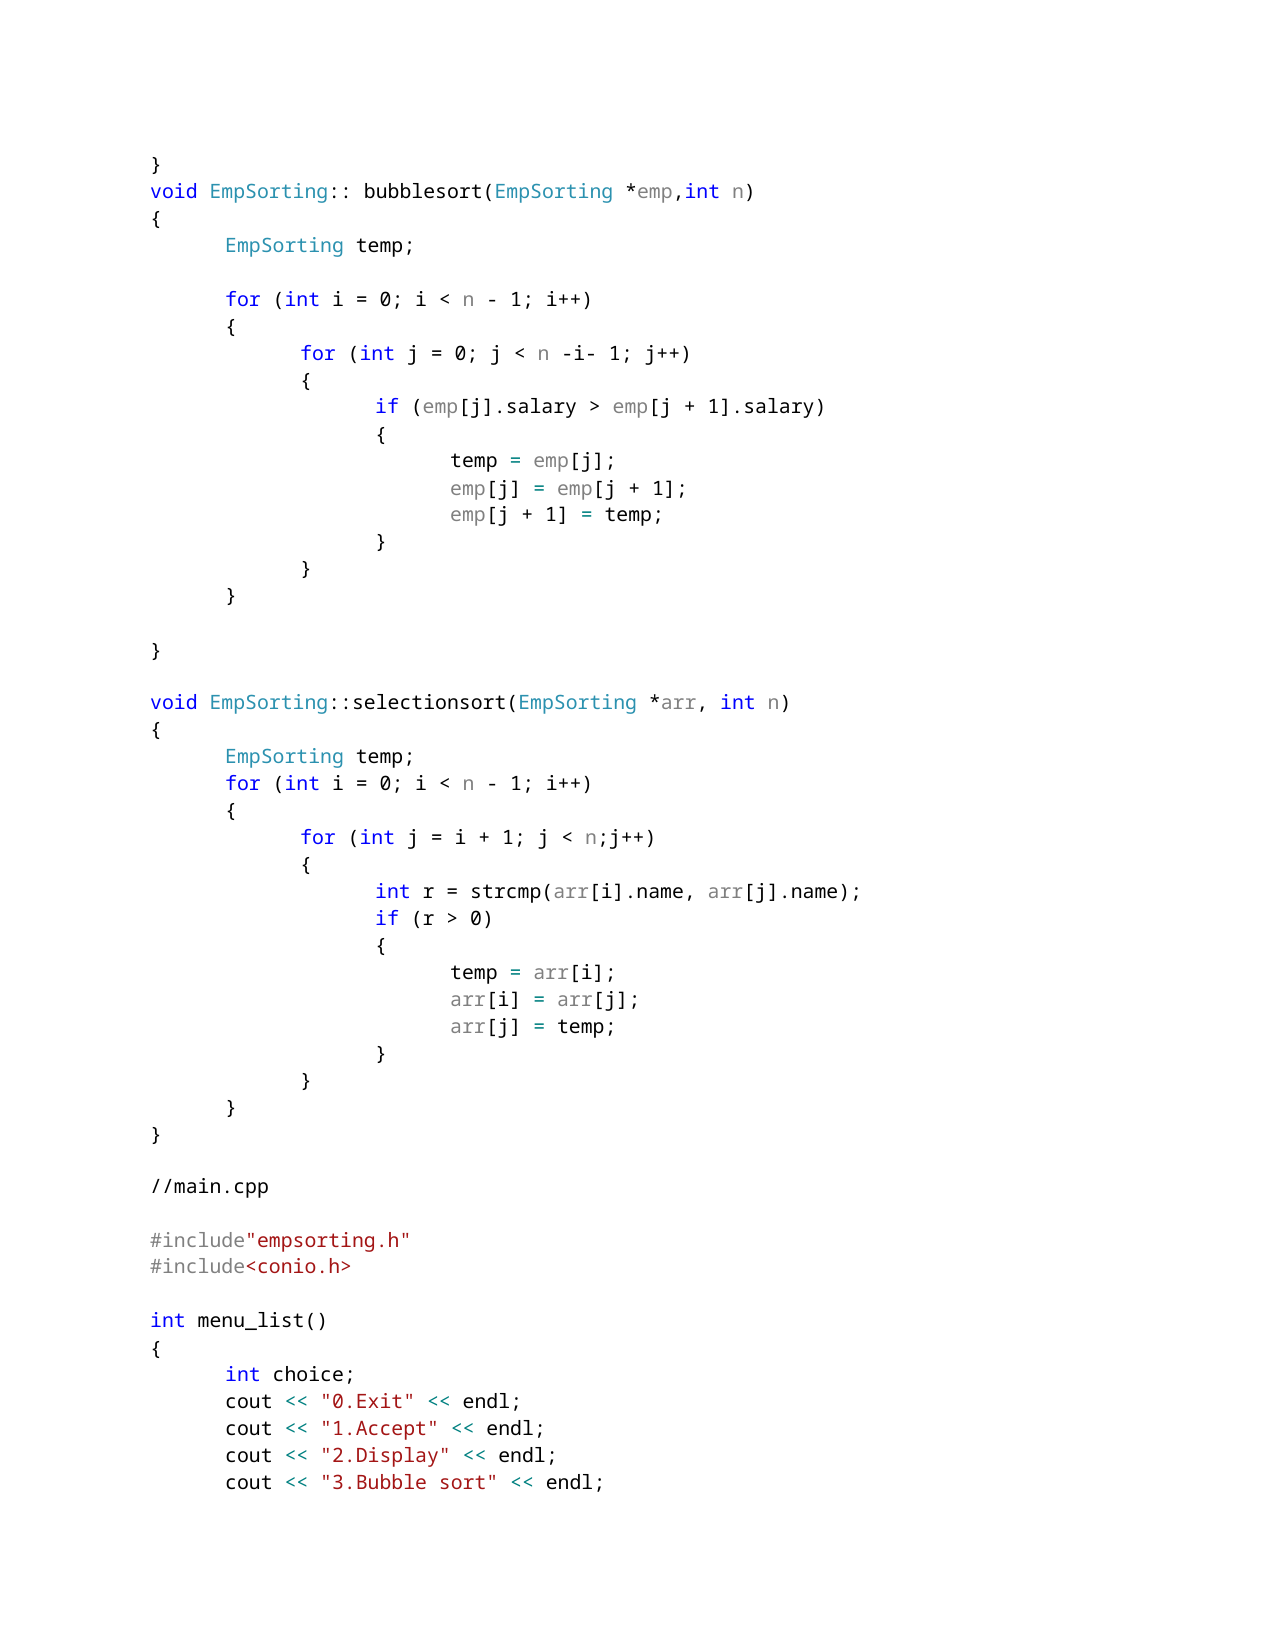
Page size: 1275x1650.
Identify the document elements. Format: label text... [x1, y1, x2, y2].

text #include"empsorting.h" [150, 1226, 1125, 1253]
text } [150, 637, 1125, 664]
text temp = emp[j]; [150, 447, 1125, 474]
text if (r > 0) [150, 904, 1125, 931]
text int choice; [150, 1361, 1125, 1388]
text } [150, 1120, 1125, 1147]
text //main.cpp [150, 1172, 1125, 1199]
text } [150, 1093, 1125, 1120]
text arr[j] = temp; [150, 1012, 1125, 1039]
text { [150, 204, 1125, 231]
text { [150, 931, 1125, 958]
text { [150, 1334, 1125, 1361]
text { [150, 715, 1125, 742]
text for (int j = 0; j < n -i- 1; j++) [150, 339, 1125, 366]
text #include<conio.h> [150, 1253, 1125, 1280]
text emp[j] = emp[j + 1]; [150, 474, 1125, 501]
text temp = arr[i]; [150, 958, 1125, 985]
text void EmpSorting:: bubblesort(EmpSorting *emp,int n) [150, 177, 1125, 204]
text cout << "1.Accept" << endl; [150, 1415, 1125, 1442]
text for (int i = 0; i < n - 1; i++) [150, 769, 1125, 796]
text { [150, 850, 1125, 877]
text cout << "0.Exit" << endl; [150, 1388, 1125, 1415]
text if (emp[j].salary > emp[j + 1].salary) [150, 393, 1125, 420]
text EmpSorting temp; [150, 231, 1125, 258]
text } [150, 555, 1125, 582]
text cout << "3.Bubble sort" << endl; [150, 1469, 1125, 1496]
text EmpSorting temp; [150, 742, 1125, 769]
text } [150, 1039, 1125, 1066]
text void EmpSorting::selectionsort(EmpSorting *arr, int n) [150, 688, 1125, 715]
text emp[j + 1] = temp; [150, 501, 1125, 528]
text cout << "2.Display" << endl; [150, 1442, 1125, 1469]
text { [150, 796, 1125, 823]
text int menu_list() [150, 1307, 1125, 1334]
text arr[i] = arr[j]; [150, 985, 1125, 1012]
text } [150, 150, 1125, 177]
text } [150, 1066, 1125, 1093]
text } [150, 528, 1125, 555]
text { [150, 312, 1125, 339]
text for (int j = i + 1; j < n;j++) [150, 823, 1125, 850]
text { [150, 366, 1125, 393]
text for (int i = 0; i < n - 1; i++) [150, 285, 1125, 312]
text } [150, 582, 1125, 609]
text { [150, 420, 1125, 447]
text int r = strcmp(arr[i].name, arr[j].name); [150, 877, 1125, 904]
